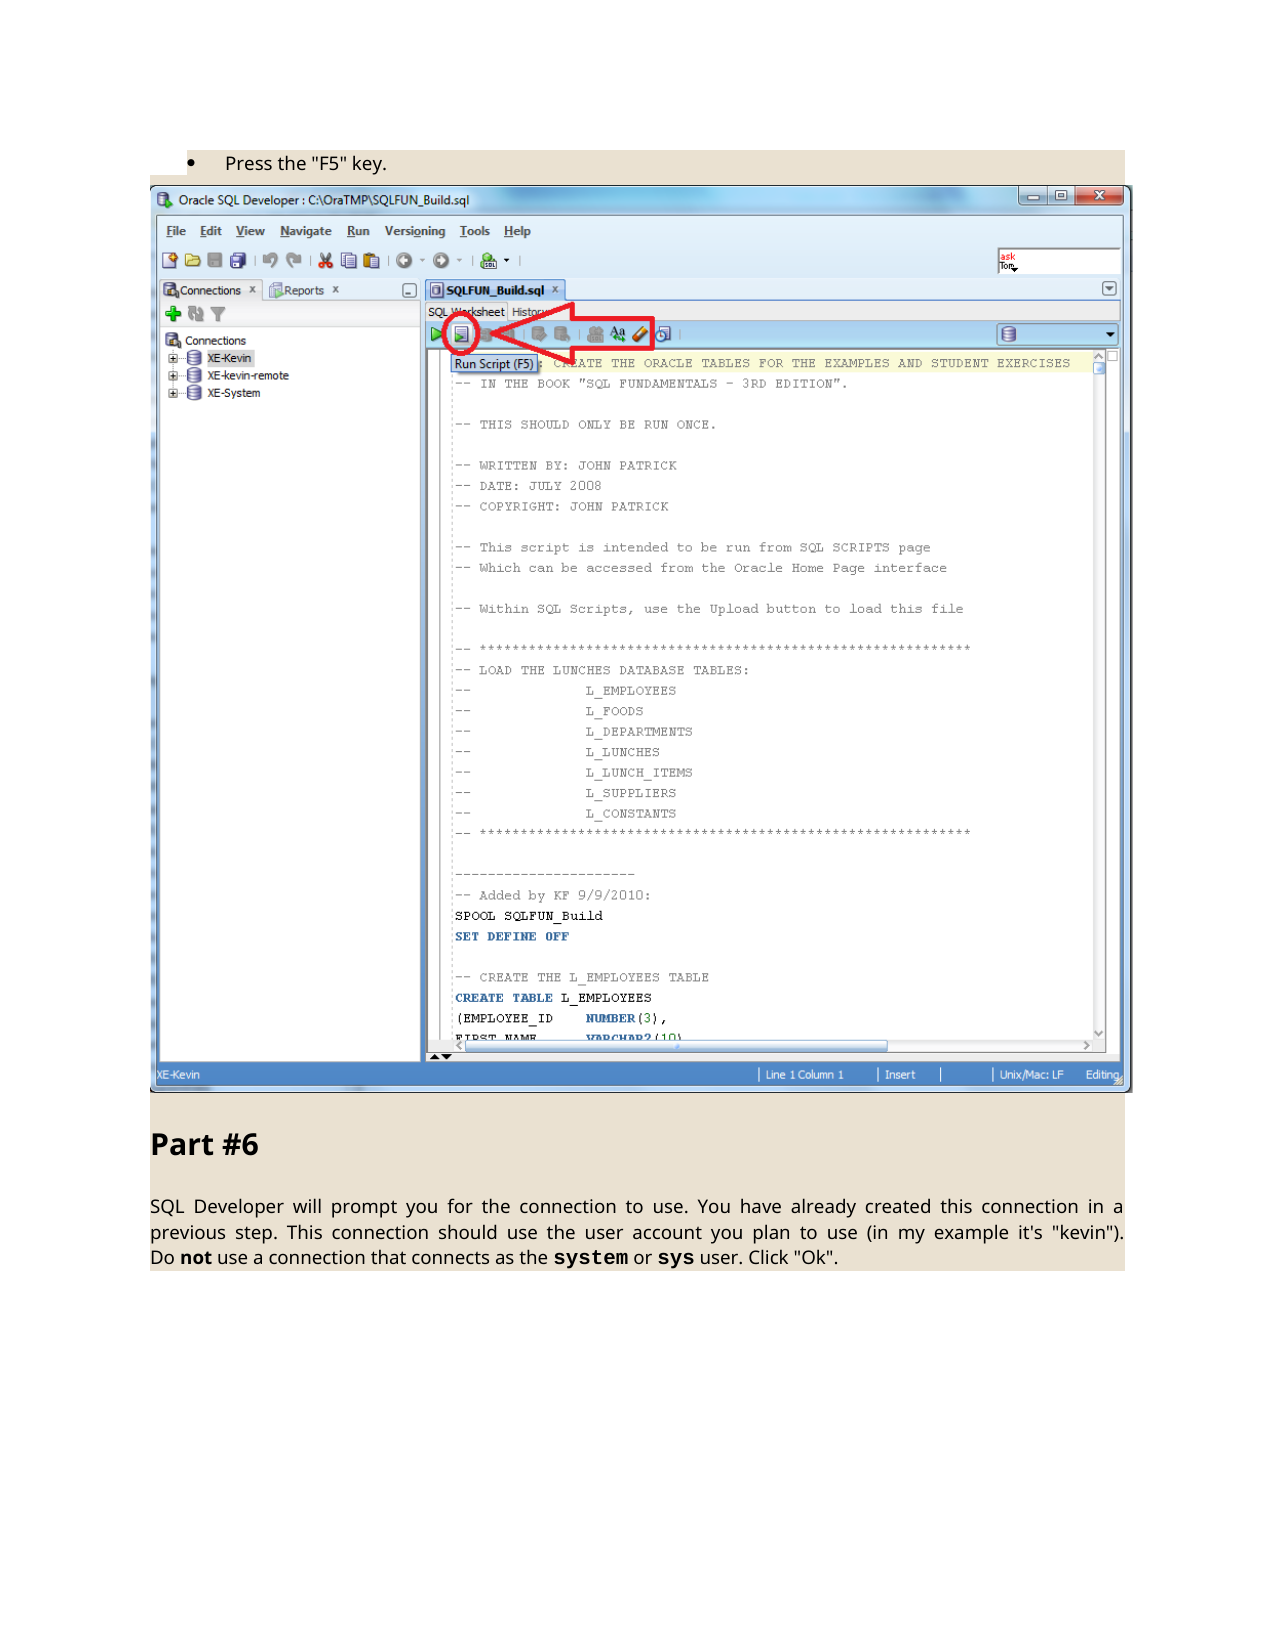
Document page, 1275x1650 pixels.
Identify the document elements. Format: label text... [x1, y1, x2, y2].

text SQL Developer will prompt you for the connection to use. You have already created this connection in a previous step. This connection should use the user account you plan to use (in my example it's "kevin"). Do not use a connection that connects as the system or sys user. Click "Ok". [150, 1194, 1125, 1271]
picture [150, 185, 1133, 1093]
list Press the "F5" key. [187, 150, 1125, 176]
subtitle Part #6 [150, 1123, 1125, 1164]
